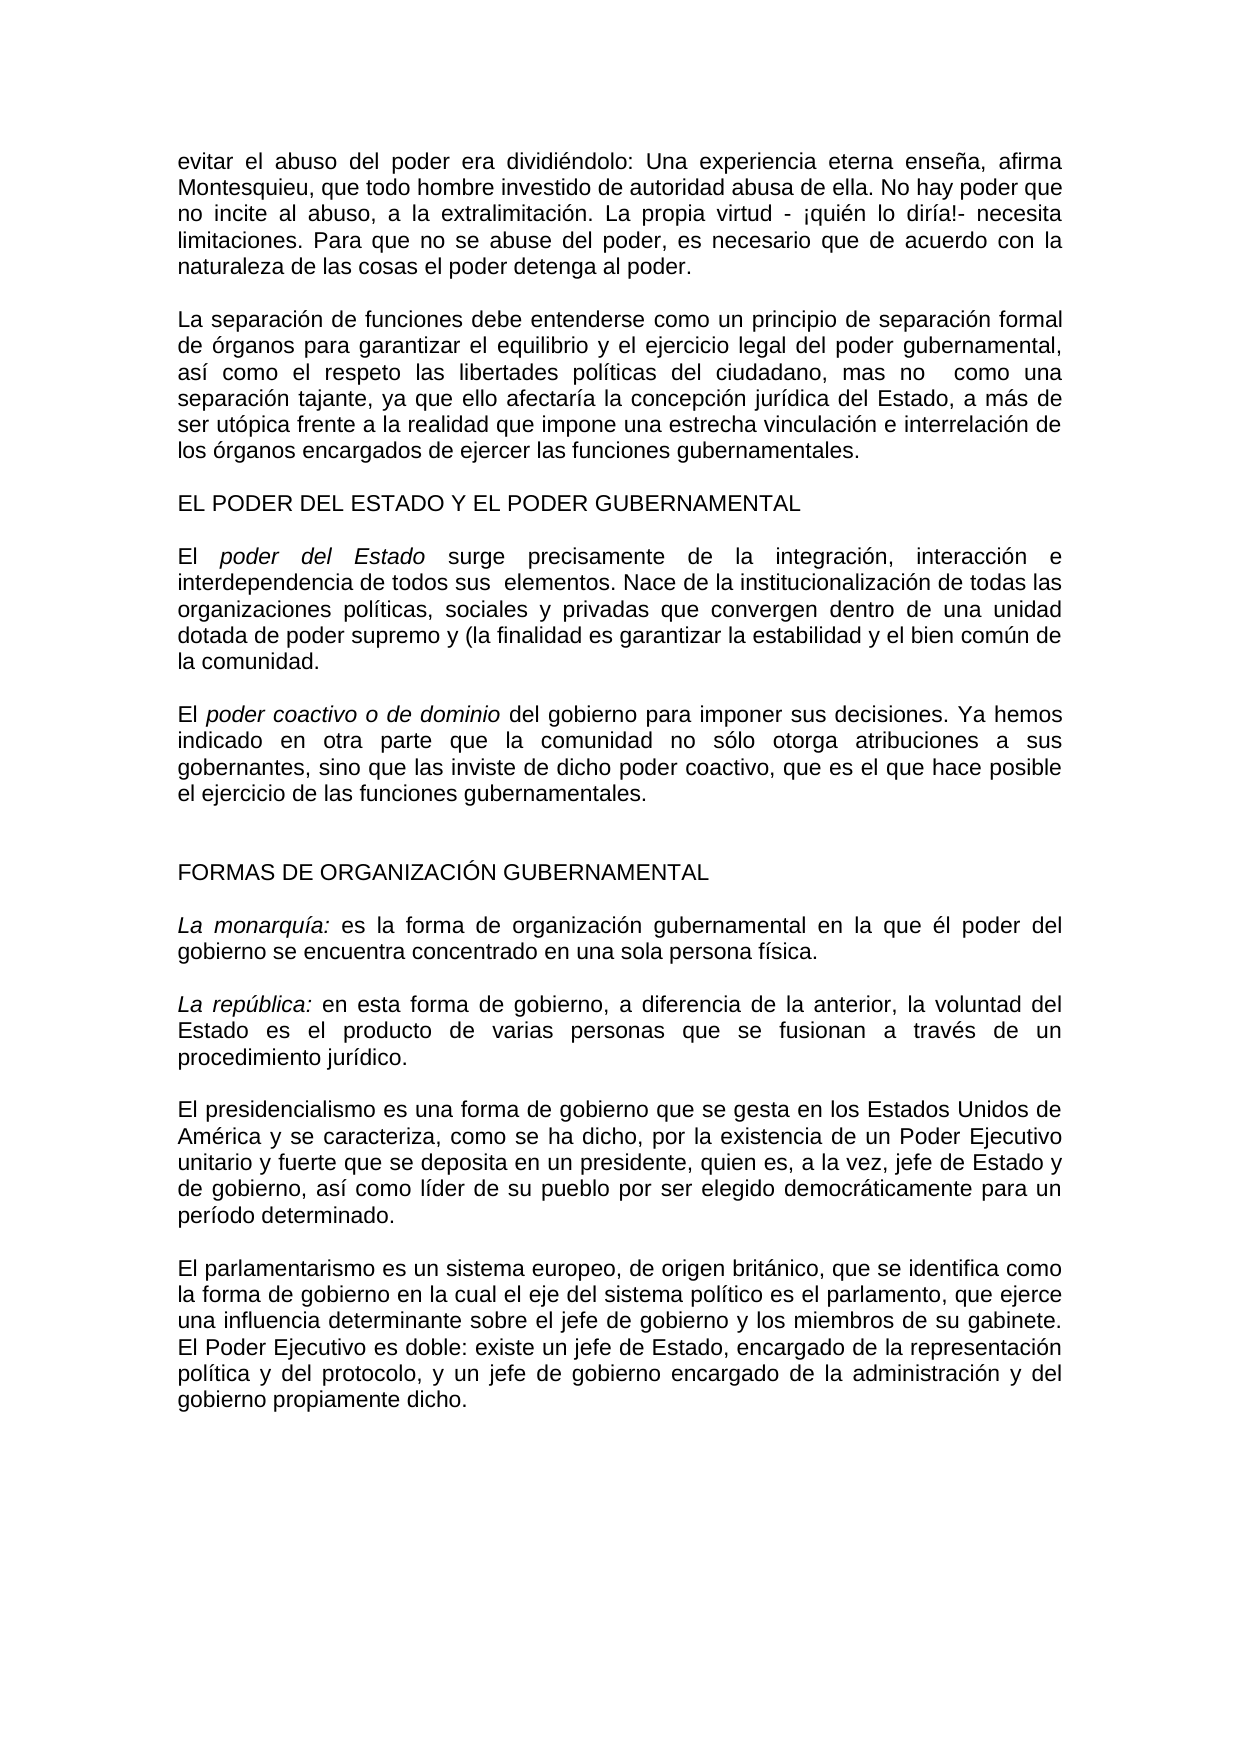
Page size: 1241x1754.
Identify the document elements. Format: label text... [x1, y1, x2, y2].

text La república: en esta forma de gobierno, a diferencia de la anterior, la voluntad del Estado es el producto de varias personas que se fusionan a través de un procedimiento jurídico. [177, 991, 1063, 1070]
text El presidencialismo es una forma de gobierno que se gesta en los Estados Unidos de América y se caracteriza, como se ha dicho, por la existencia de un Poder Ejecutivo unitario y fuerte que se deposita en un presidente, quien es, a la vez, jefe de Estado y de gobierno, así como líder de su pueblo por ser elegido democráticamente para un período determinado. [177, 1096, 1063, 1228]
text El poder del Estado surge precisamente de la integración, interacción e interdependencia de todos sus elementos. Nace de la institucionalización de todas las organizaciones políticas, sociales y privadas que convergen dentro de una unidad dotada de poder supremo y (la finalidad es garantizar la estabilidad y el bien común de la comunidad. [177, 543, 1063, 675]
text La monarquía: es la forma de organización gubernamental en la que él poder del gobierno se encuentra concentrado en una sola persona física. [177, 912, 1063, 964]
text EL PODER DEL ESTADO Y EL PODER GUBERNAMENTAL [177, 490, 1063, 517]
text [177, 148, 1063, 279]
text El poder coactivo o de dominio del gobierno para imponer sus decisiones. Ya hemos indicado en otra parte que la comunidad no sólo otorga atribuciones a sus gobernantes, sino que las inviste de dicho poder coactivo, que es el que hace posible el ejercicio de las funciones gubernamentales. [177, 701, 1063, 806]
text FORMAS DE ORGANIZACIÓN GUBERNAMENTAL [177, 859, 1063, 886]
text La separación de funciones debe entenderse como un principio de separación formal de órganos para garantizar el equilibrio y el ejercicio legal del poder gubernamental, así como el respeto las libertades políticas del ciudadano, mas no como una separación tajante, ya que ello afectaría la concepción jurídica del Estado, a más de ser utópica frente a la realidad que impone una estrecha vinculación e interrelación de los órganos encargados de ejercer las funciones gubernamentales. [177, 306, 1063, 464]
text El parlamentarismo es un sistema europeo, de origen británico, que se identifica como la forma de gobierno en la cual el eje del sistema político es el parlamento, que ejerce una influencia determinante sobre el jefe de gobierno y los miembros de su gabinete. El Poder Ejecutivo es doble: existe un jefe de Estado, encargado de la representación política y del protocolo, y un jefe de gobierno encargado de la administración y del gobierno propiamente dicho. [177, 1254, 1063, 1413]
